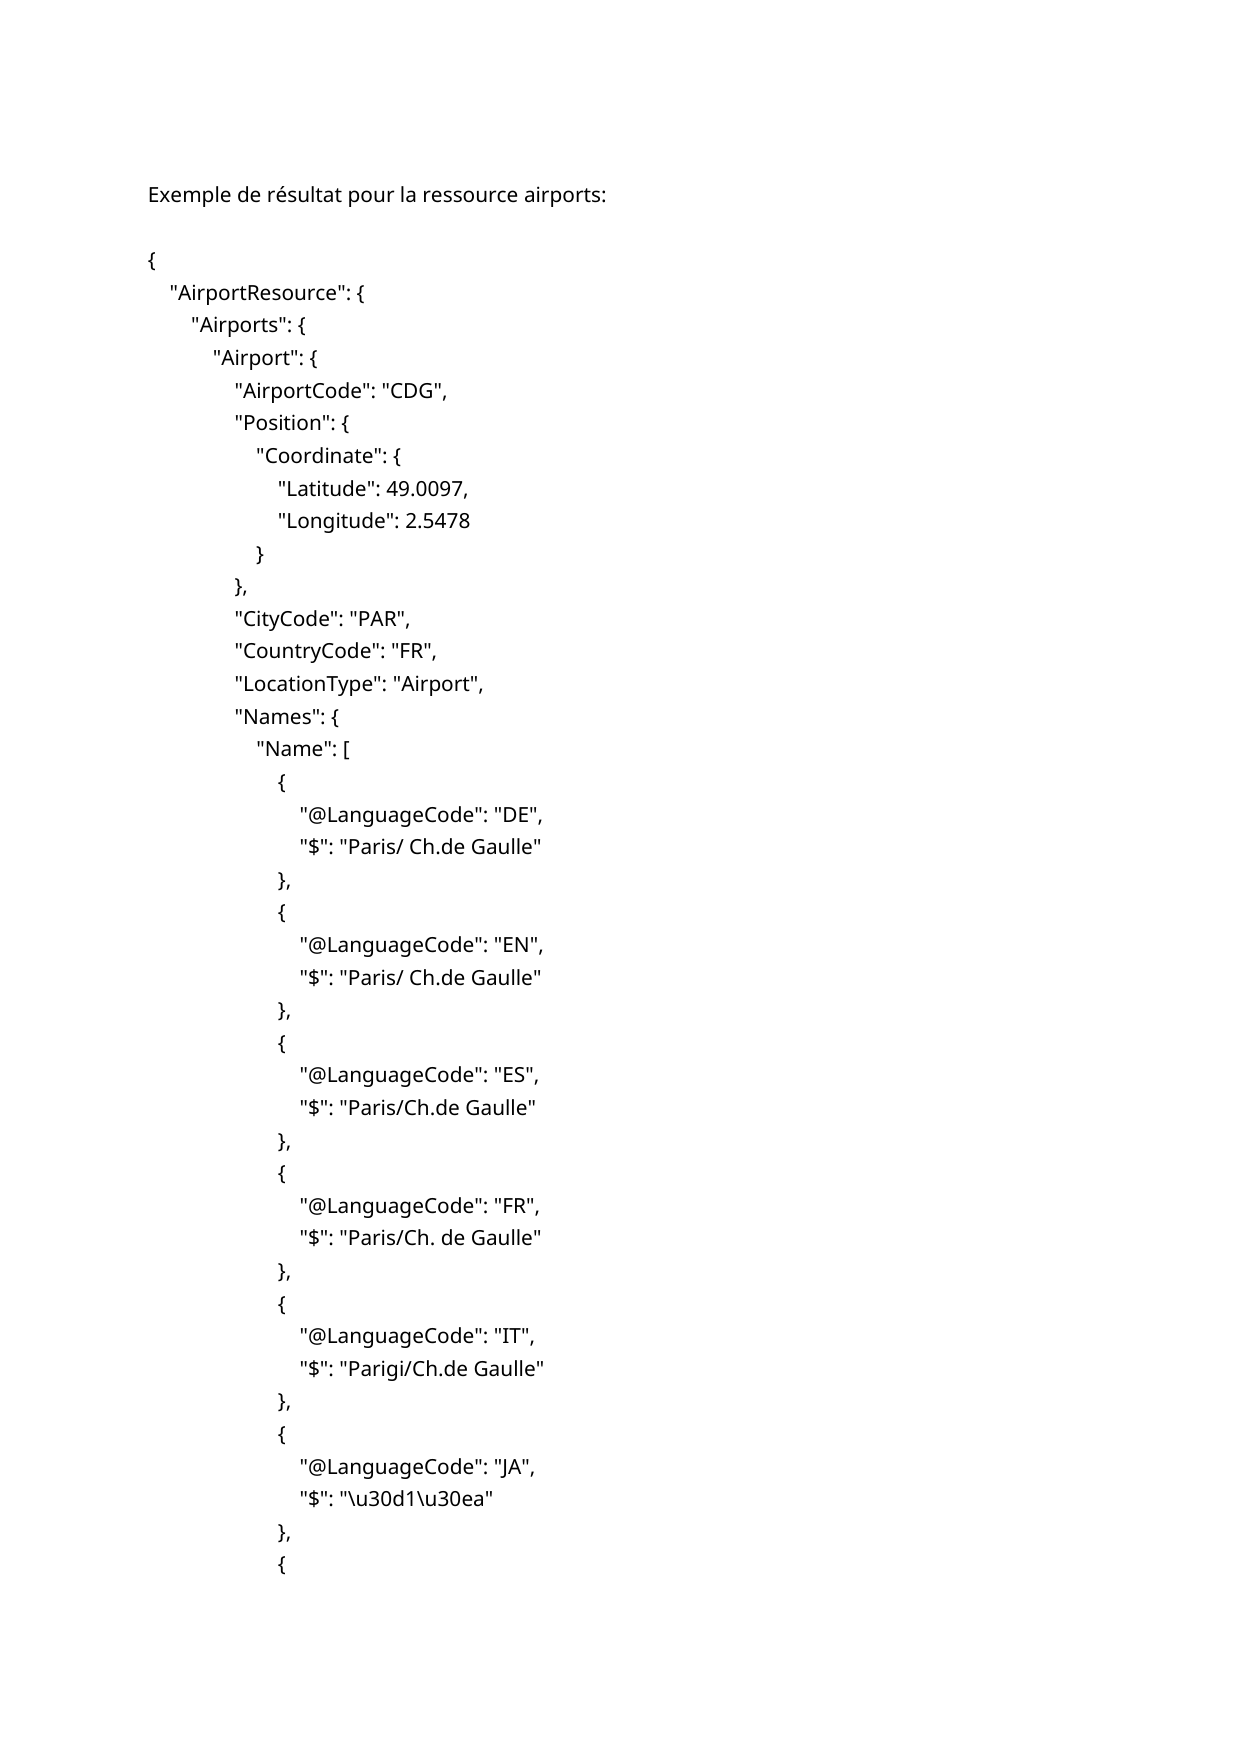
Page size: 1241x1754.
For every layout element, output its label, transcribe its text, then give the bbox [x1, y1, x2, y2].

text "@LanguageCode": "ES", [148, 1061, 1093, 1089]
text } [148, 539, 1093, 567]
text "$": "\u30d1\u30ea" [148, 1484, 1093, 1513]
text }, [148, 571, 1093, 600]
text "@LanguageCode": "FR", [148, 1191, 1093, 1219]
text }, [148, 1387, 1093, 1415]
text "@LanguageCode": "DE", [148, 800, 1093, 828]
text "Latitude": 49.0097, [148, 474, 1093, 502]
text "$": "Paris/Ch.de Gaulle" [148, 1093, 1093, 1122]
text "Airport": { [148, 343, 1093, 372]
text "Coordinate": { [148, 441, 1093, 469]
text "@LanguageCode": "JA", [148, 1452, 1093, 1480]
text "CityCode": "PAR", [148, 604, 1093, 632]
text }, [148, 865, 1093, 893]
text { [148, 767, 1093, 796]
text "$": "Paris/Ch. de Gaulle" [148, 1223, 1093, 1252]
text "Longitude": 2.5478 [148, 506, 1093, 535]
text "$": "Paris/ Ch.de Gaulle" [148, 832, 1093, 861]
text { [148, 1028, 1093, 1056]
text "AirportCode": "CDG", [148, 376, 1093, 404]
text { [148, 1419, 1093, 1448]
text { [148, 1549, 1093, 1578]
text "$": "Parigi/Ch.de Gaulle" [148, 1354, 1093, 1382]
text "$": "Paris/ Ch.de Gaulle" [148, 963, 1093, 991]
text "CountryCode": "FR", [148, 637, 1093, 665]
text }, [148, 1517, 1093, 1545]
text "Airports": { [148, 311, 1093, 339]
text { [148, 1289, 1093, 1317]
text }, [148, 1256, 1093, 1284]
text "Name": [ [148, 734, 1093, 763]
text { [148, 1158, 1093, 1187]
text { [148, 245, 1093, 274]
text }, [148, 1126, 1093, 1154]
text { [148, 897, 1093, 926]
text "@LanguageCode": "EN", [148, 930, 1093, 958]
text "AirportResource": { [148, 278, 1093, 306]
text }, [148, 995, 1093, 1024]
text "@LanguageCode": "IT", [148, 1321, 1093, 1350]
text "Names": { [148, 702, 1093, 730]
text Exemple de résultat pour la ressource airports: [148, 180, 1093, 209]
text "Position": { [148, 408, 1093, 437]
text "LocationType": "Airport", [148, 669, 1093, 698]
